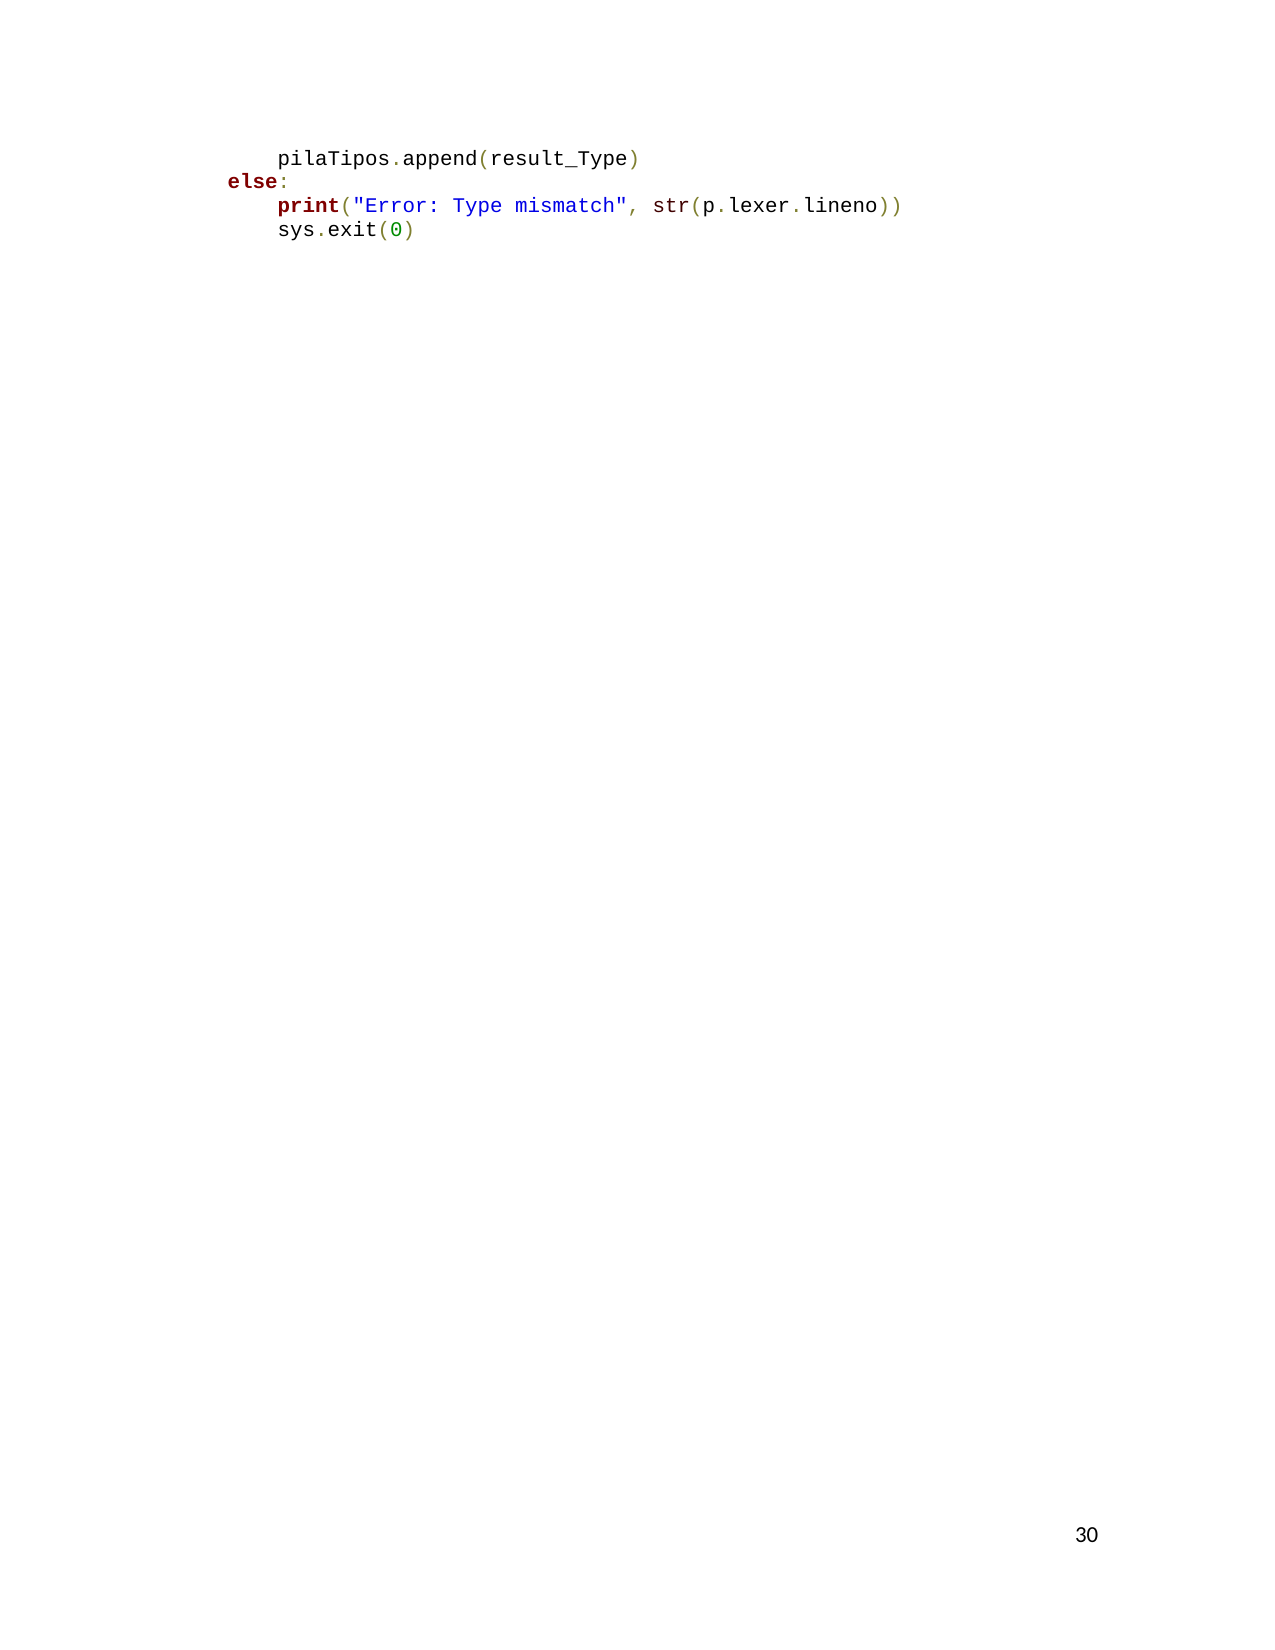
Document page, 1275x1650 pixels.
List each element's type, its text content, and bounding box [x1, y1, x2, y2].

text else: [177, 171, 1098, 195]
text sys.exit(0) [177, 218, 1098, 242]
text print("Error: Type mismatch", str(p.lexer.lineno)) [177, 195, 1098, 218]
text pilaTipos.append(result_Type) [177, 148, 1098, 171]
